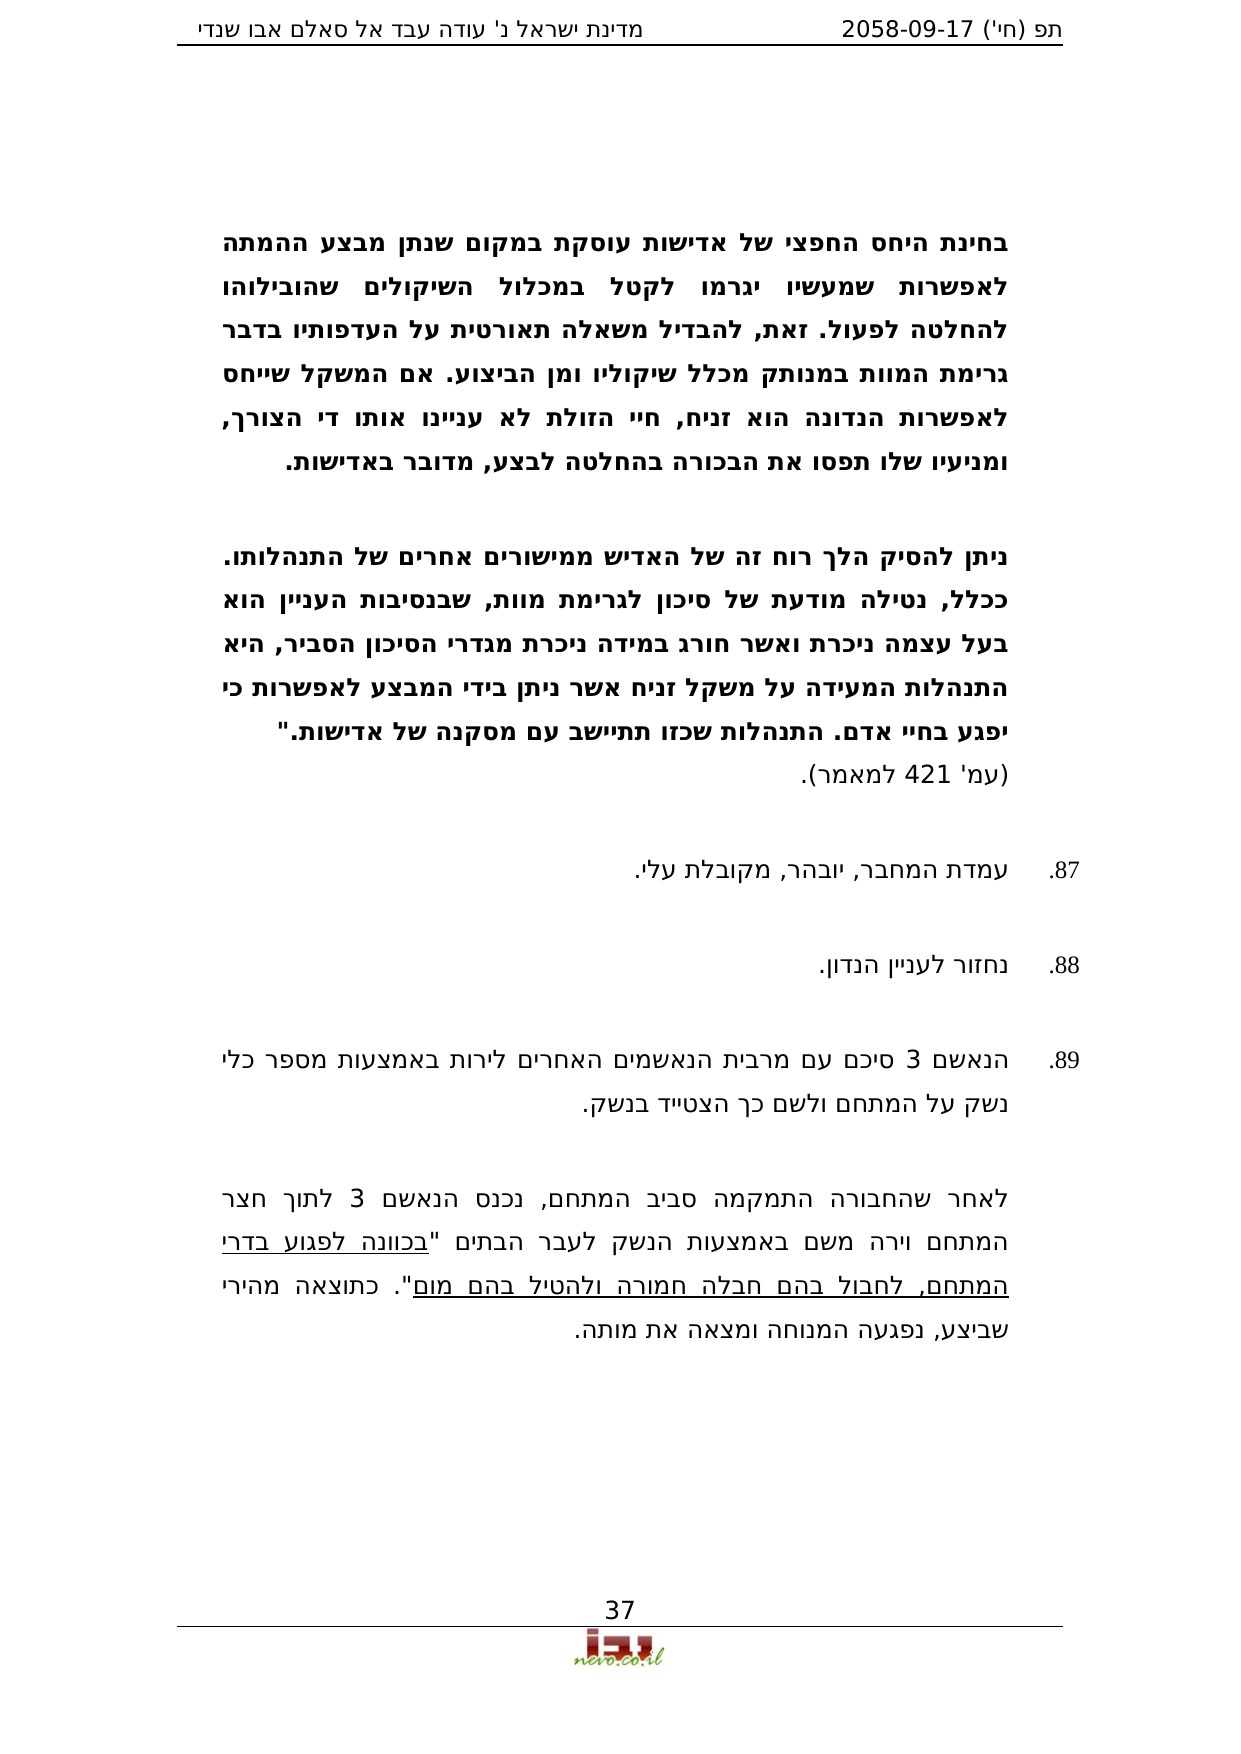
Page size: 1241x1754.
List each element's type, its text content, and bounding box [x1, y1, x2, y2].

text ניתן להסיק הלך רוח זה של האדיש ממישורים אחרים של התנהלותו. ככלל, נטילה מודעת של סיכון לגרימת מוות, שבנסיבות העניין הוא בעל עצמה ניכרת ואשר חורג במידה ניכרת מגדרי הסיכון הסביר, היא התנהלות המעידה על משקל זניח אשר ניתן בידי המבצע לאפשרות כי יפגע בחיי אדם. התנהלות שכזו תתיישב עם מסקנה של אדישות." [222, 542, 1009, 746]
text בחינת היחס החפצי של אדישות עוסקת במקום שנתן מבצע ההמתה לאפשרות שמעשיו יגרמו לקטל במכלול השיקולים שהובילוהו להחלטה לפעול. זאת, להבדיל משאלה תאורטית על העדפותיו בדבר גרימת המוות במנותק מכלל שיקוליו ומן הביצוע. אם המשקל שייחס לאפשרות הנדונה הוא זניח, חיי הזולת לא עניינו אותו די הצורך, ומניעיו שלו תפסו את הבכורה בהחלטה לבצע, מדובר באדישות. [222, 228, 1009, 476]
list עמדת המחבר, יובהר, מקובלת עלי. [222, 855, 1048, 884]
list לאחר שהחבורה התמקמה סביב המתחם, נכנס הנאשם 3 לתוך חצר המתחם וירה משם באמצעות הנשק לעבר הבתים "בכוונה לפגוע בדרי המתחם, לחבול בהם חבלה חמורה ולהטיל בהם מום". כתוצאה מהירי שביצע, נפגעה המנוחה ומצאה את מותה. [222, 1184, 1009, 1344]
text (עמ' 421 למאמר). [222, 761, 1009, 790]
list נחזור לעניין הנדון. [222, 950, 1048, 979]
list הנאשם 3 סיכם עם מרבית הנאשמים האחרים לירות באמצעות מספר כלי נשק על המתחם ולשם כך הצטייד בנשק. [222, 1045, 1048, 1118]
picture [574, 1628, 666, 1667]
